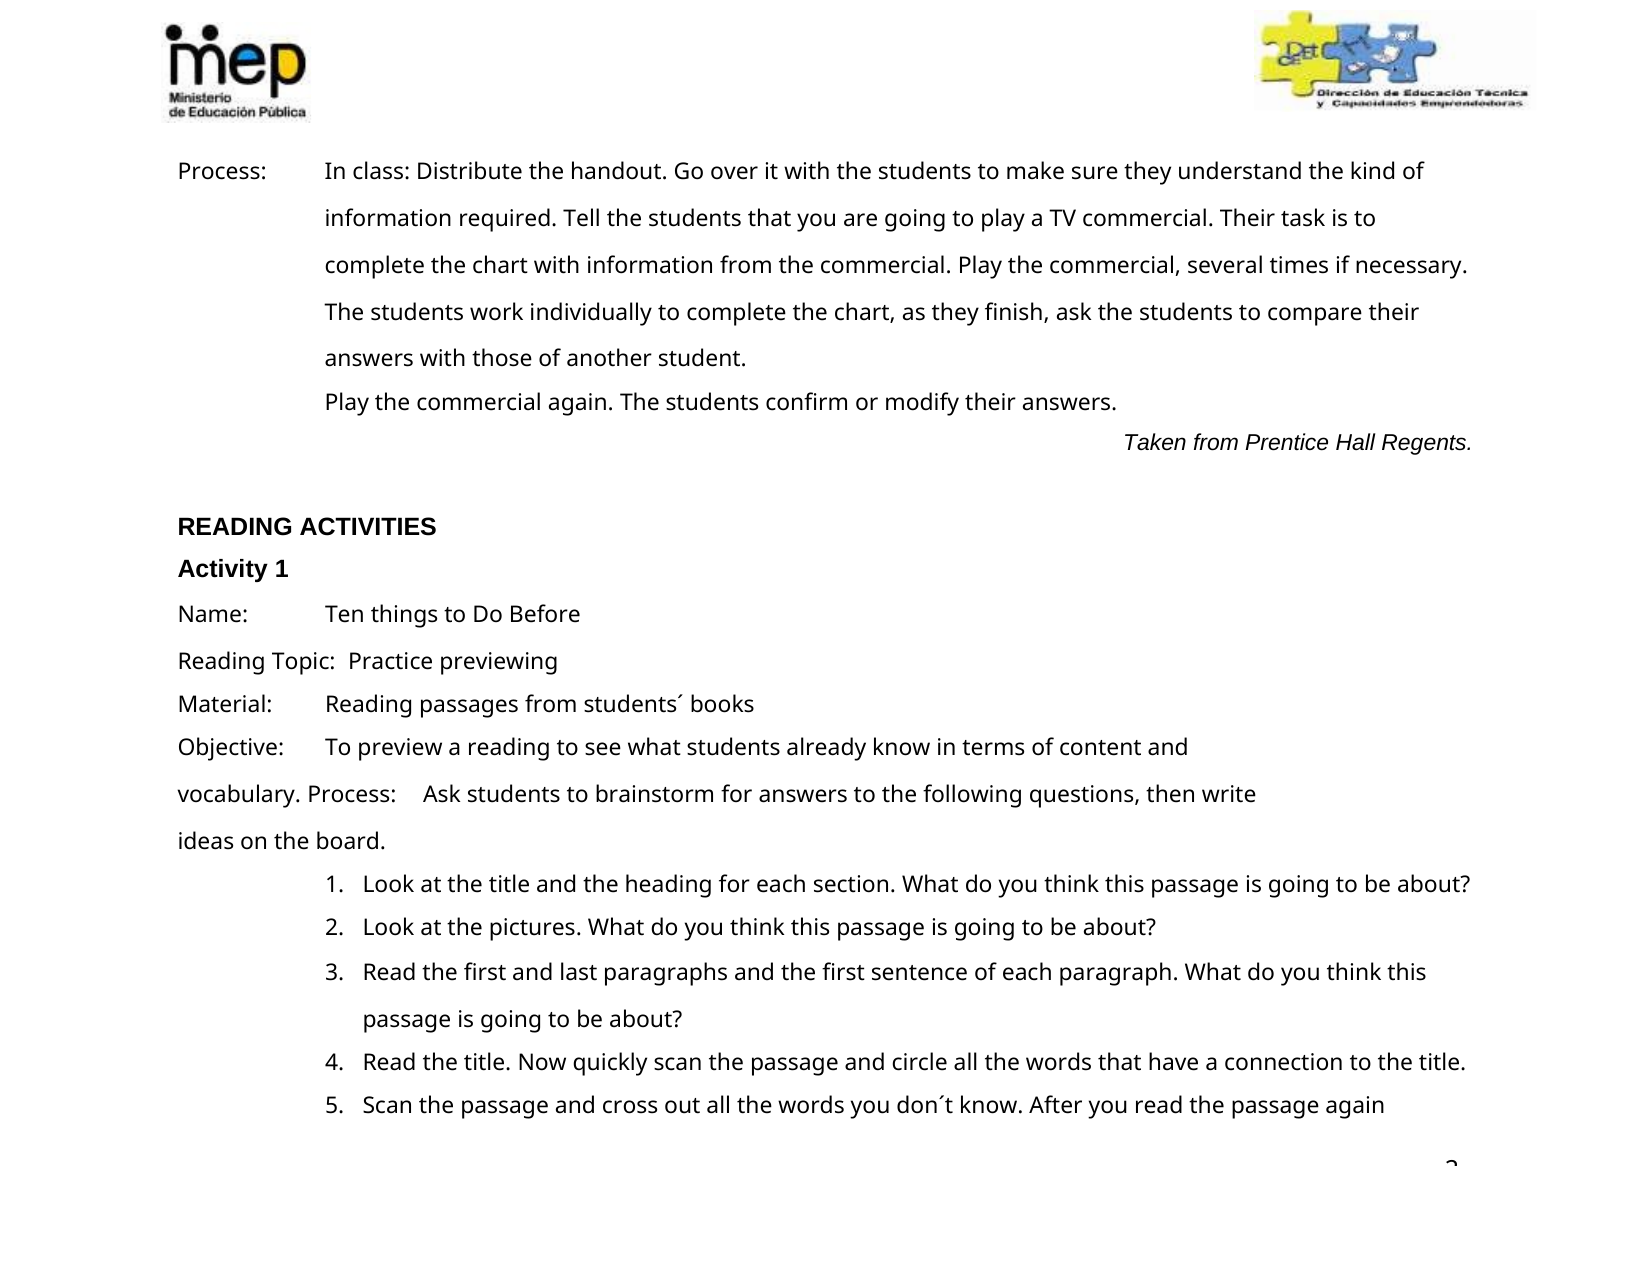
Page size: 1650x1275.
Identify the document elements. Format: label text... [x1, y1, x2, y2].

text Taken from Prentice Hall Regents. [1123, 429, 1625, 455]
text Activity 1 [177, 554, 1625, 583]
list Read the first and last paragraphs and the first sentence of each paragraph. What do you think this passage is going to be about? [325, 956, 1457, 1034]
list Look at the pictures. What do you think this passage is going to be about? [325, 911, 1625, 942]
text Process: In class: Distribute the handout. Go over it with the students to make sure they understand the kind of information required. Tell the students that you are going to play a TV commercial. Their task is to complete the chart with information from the commercial. Play the commercial, several times if necessary. The students work individually to complete the chart, as they finish, ask the students to compare their answers with those of another student. [177, 155, 1471, 373]
picture [1254, 10, 1537, 112]
text Material: Reading passages from students´ books [177, 691, 1625, 718]
picture [160, 22, 312, 123]
list Scan the passage and cross out all the words you don´t know. After you read the passage again carefully, look up the words in a dictionary. [325, 1089, 1434, 1120]
text Play the commercial again. The students confirm or modify their answers. [324, 389, 1625, 415]
subtitle READING ACTIVITIES [177, 512, 1625, 540]
list Look at the title and the heading for each section. What do you think this passage is going to be about? [325, 872, 1625, 898]
text Objective: To preview a reading to see what students already know in terms of content and vocabulary. Process: Ask students to brainstorm for answers to the following questions, then write ideas on the board. [177, 731, 1299, 856]
text Name: Ten things to Do Before Reading Topic: Practice previewing [177, 598, 658, 676]
list Read the title. Now quickly scan the passage and circle all the words that have a connection to the title. [325, 1049, 1625, 1076]
